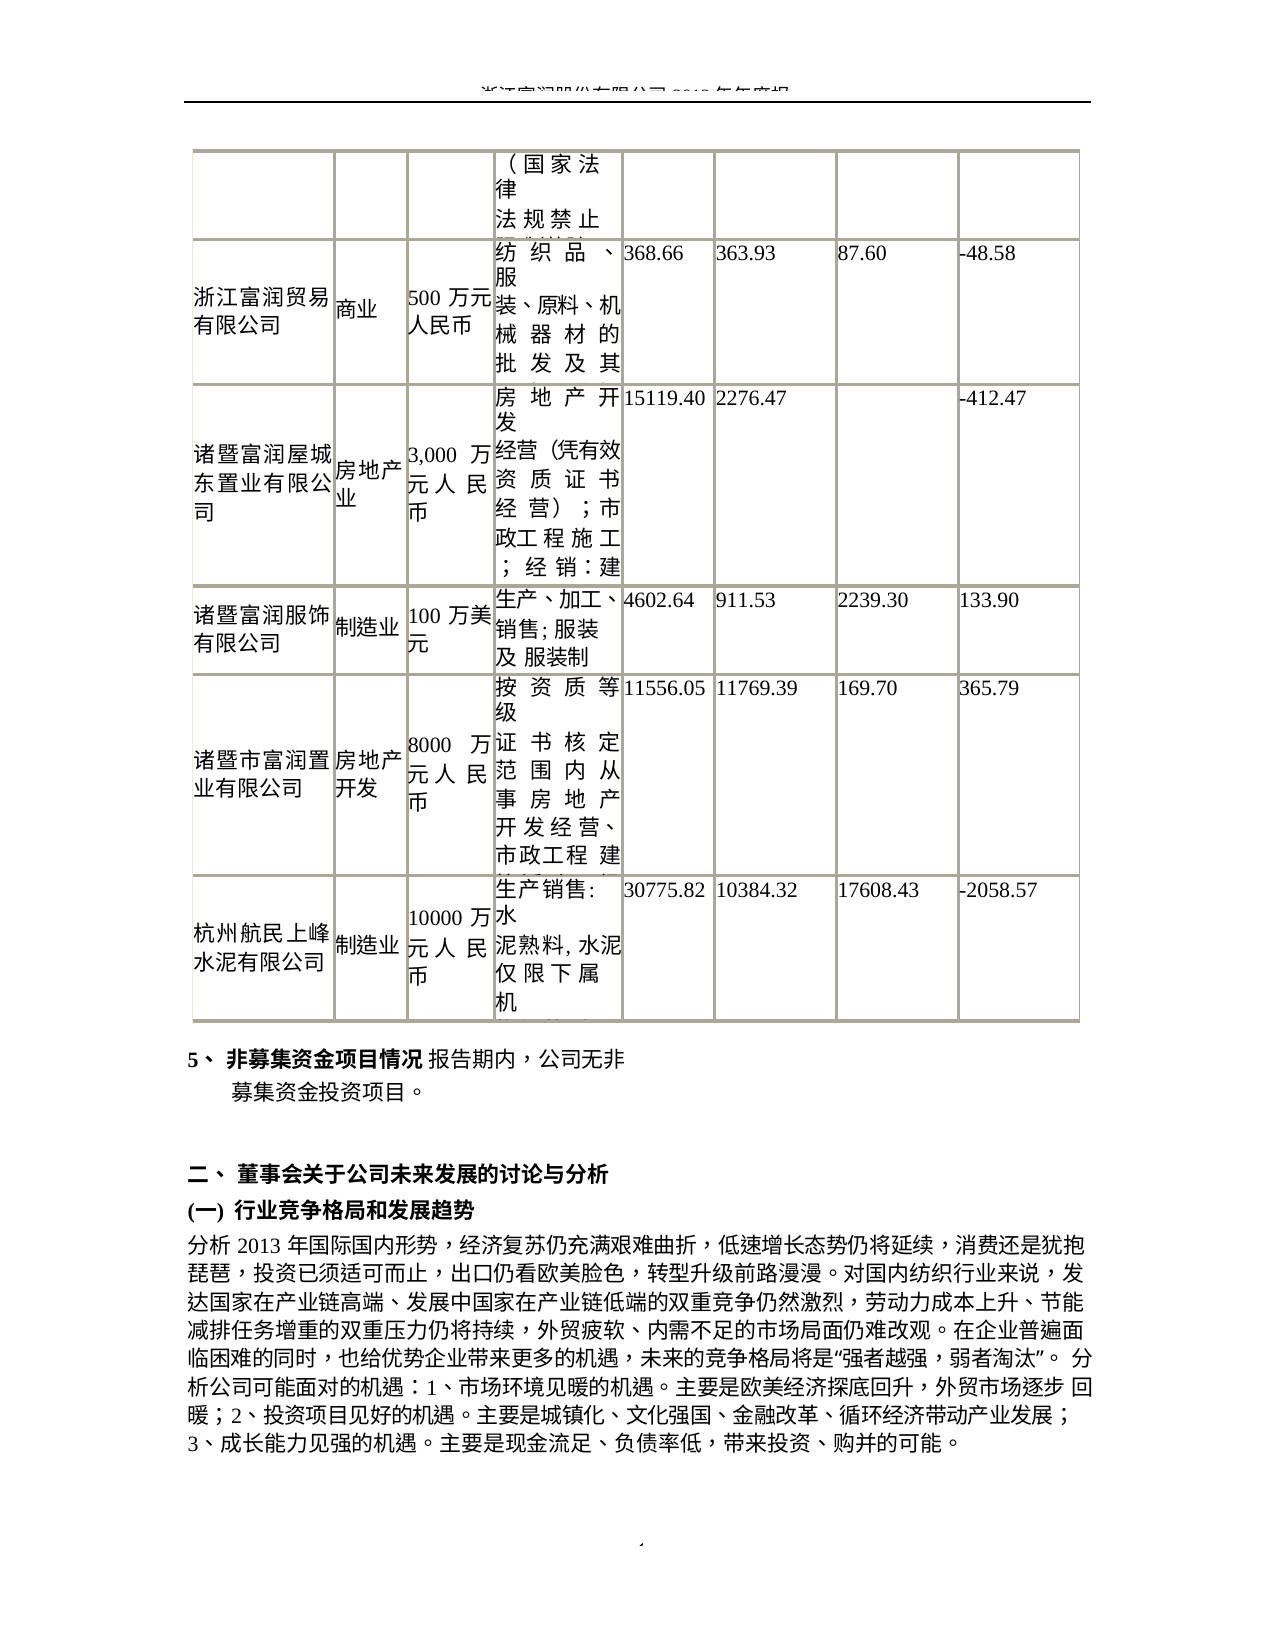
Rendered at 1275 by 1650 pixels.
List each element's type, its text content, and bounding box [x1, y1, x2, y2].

table_header [838, 153, 957, 237]
table_header [624, 153, 713, 237]
text 分析 2013 年国际国内形势，经济复苏仍充满艰难曲折，低速增长态势仍将延续，消费还是犹抱 琵琶，投资已须适可而止，出口仍看欧美脸色，转型升级前路漫漫。对国内纺织行业来说，发 达国家在产业链高端、发展中国家在产业链低端的双重竞争仍然激烈，劳动力成本上升、节能 减排任务增重的双重压力仍将持续，外贸疲软、内需不足的市场局面仍难改观。在企业普遍面 临困难的同时，也给优势企业带来更多的机遇，未来的竞争格局将是“强者越强，弱者淘汰”。 分析公司可能面对的机遇：1、市场环境见暖的机遇。主要是欧美经济探底回升，外贸市场逐步 回暖；2、投资项目见好的机遇。主要是城镇化、文化强国、金融改革、循环经济带动产业发展； 3、成长能力见强的机遇。主要是现金流足、负债率低，带来投资、购并的可能。 [187, 1231, 1100, 1457]
table_cell 368.66 [624, 241, 713, 382]
table_cell -48.58 [960, 241, 1079, 382]
table_header [409, 153, 493, 237]
table_cell 制造业 [336, 588, 406, 672]
table_cell 商业 [336, 241, 406, 382]
table_header [960, 153, 1079, 237]
table_cell 诸暨市富润置 业有限公司 [193, 676, 333, 874]
table_header [716, 153, 835, 237]
table_cell 浙江富润贸易 有限公司 [193, 241, 333, 382]
table_cell 4602.64 [624, 588, 713, 672]
table_cell 生产、加工、 销售; 服装及 服装制品。 [496, 588, 621, 672]
table_cell 房地产 开发 [336, 676, 406, 874]
table_cell 10384.32 [716, 877, 835, 1019]
table_cell 15119.40 [624, 386, 713, 584]
table_header （ 国 家 法 律 法 规 禁 止 限 制的除外） [496, 153, 621, 237]
table_cell 11769.39 [716, 676, 835, 874]
table_cell 2276.47 [716, 386, 835, 584]
table_cell 2239.30 [838, 588, 957, 672]
table_cell 房 地 产 开 发 经营（凭有效 资 质 证 书 经 营）；市政工 程 施 工 ； 经 销：建材（不 含木材） [496, 386, 621, 584]
table_cell 169.70 [838, 676, 957, 874]
table_cell 87.60 [838, 241, 957, 382]
table_cell 11556.05 [624, 676, 713, 874]
subtitle 二、 董事会关于公司未来发展的讨论与分析 [187, 1159, 627, 1189]
table_cell 365.79 [960, 676, 1079, 874]
table_cell 100 万美 元 [409, 588, 493, 672]
table_cell 房地产 业 [336, 386, 406, 584]
table_cell 生产销售: 水 泥熟料, 水泥 仅 限 下 属 机 构经营:金属 材料 [496, 877, 621, 1019]
table_cell 17608.43 [838, 877, 957, 1019]
table_cell 133.90 [960, 588, 1079, 672]
table_cell 按 资 质 等 级 证 书 核 定 范 围 内 从 事 房 地 产 开 发 经 营、市政工程 建筑活动；经 销，建材 [496, 676, 621, 874]
table_cell -412.47 [960, 386, 1079, 584]
text 5、 非募集资金项目情况 报告期内，公司无非募集资金投资项目。 [187, 1044, 627, 1107]
table_cell 3,000 万 元人 民 币 [409, 386, 493, 584]
text (一) 行业竞争格局和发展趋势 [187, 1194, 627, 1224]
table_cell 制造业 [336, 877, 406, 1019]
table_cell 杭州航民上峰 水泥有限公司 [193, 877, 333, 1019]
table_cell 10000 万 元人 民 币 [409, 877, 493, 1019]
table_cell 8000 万 元人 民 币 [409, 676, 493, 874]
table_cell 诸暨富润屋城 东置业有限公 司 [193, 386, 333, 584]
table_cell 诸暨富润服饰 有限公司 [193, 588, 333, 672]
table_header [193, 153, 333, 237]
table_header [336, 153, 406, 237]
table_cell 纺 织 品 、 服 装、原料、机 械 器 材 的 批 发 及 其 进 出 口业务 [496, 241, 621, 382]
table_cell -2058.57 [960, 877, 1079, 1019]
table_cell 363.93 [716, 241, 835, 382]
table_cell 911.53 [716, 588, 835, 672]
table_cell 30775.82 [624, 877, 713, 1019]
table_cell 500 万元 人民币 [409, 241, 493, 382]
table_cell [838, 386, 957, 584]
